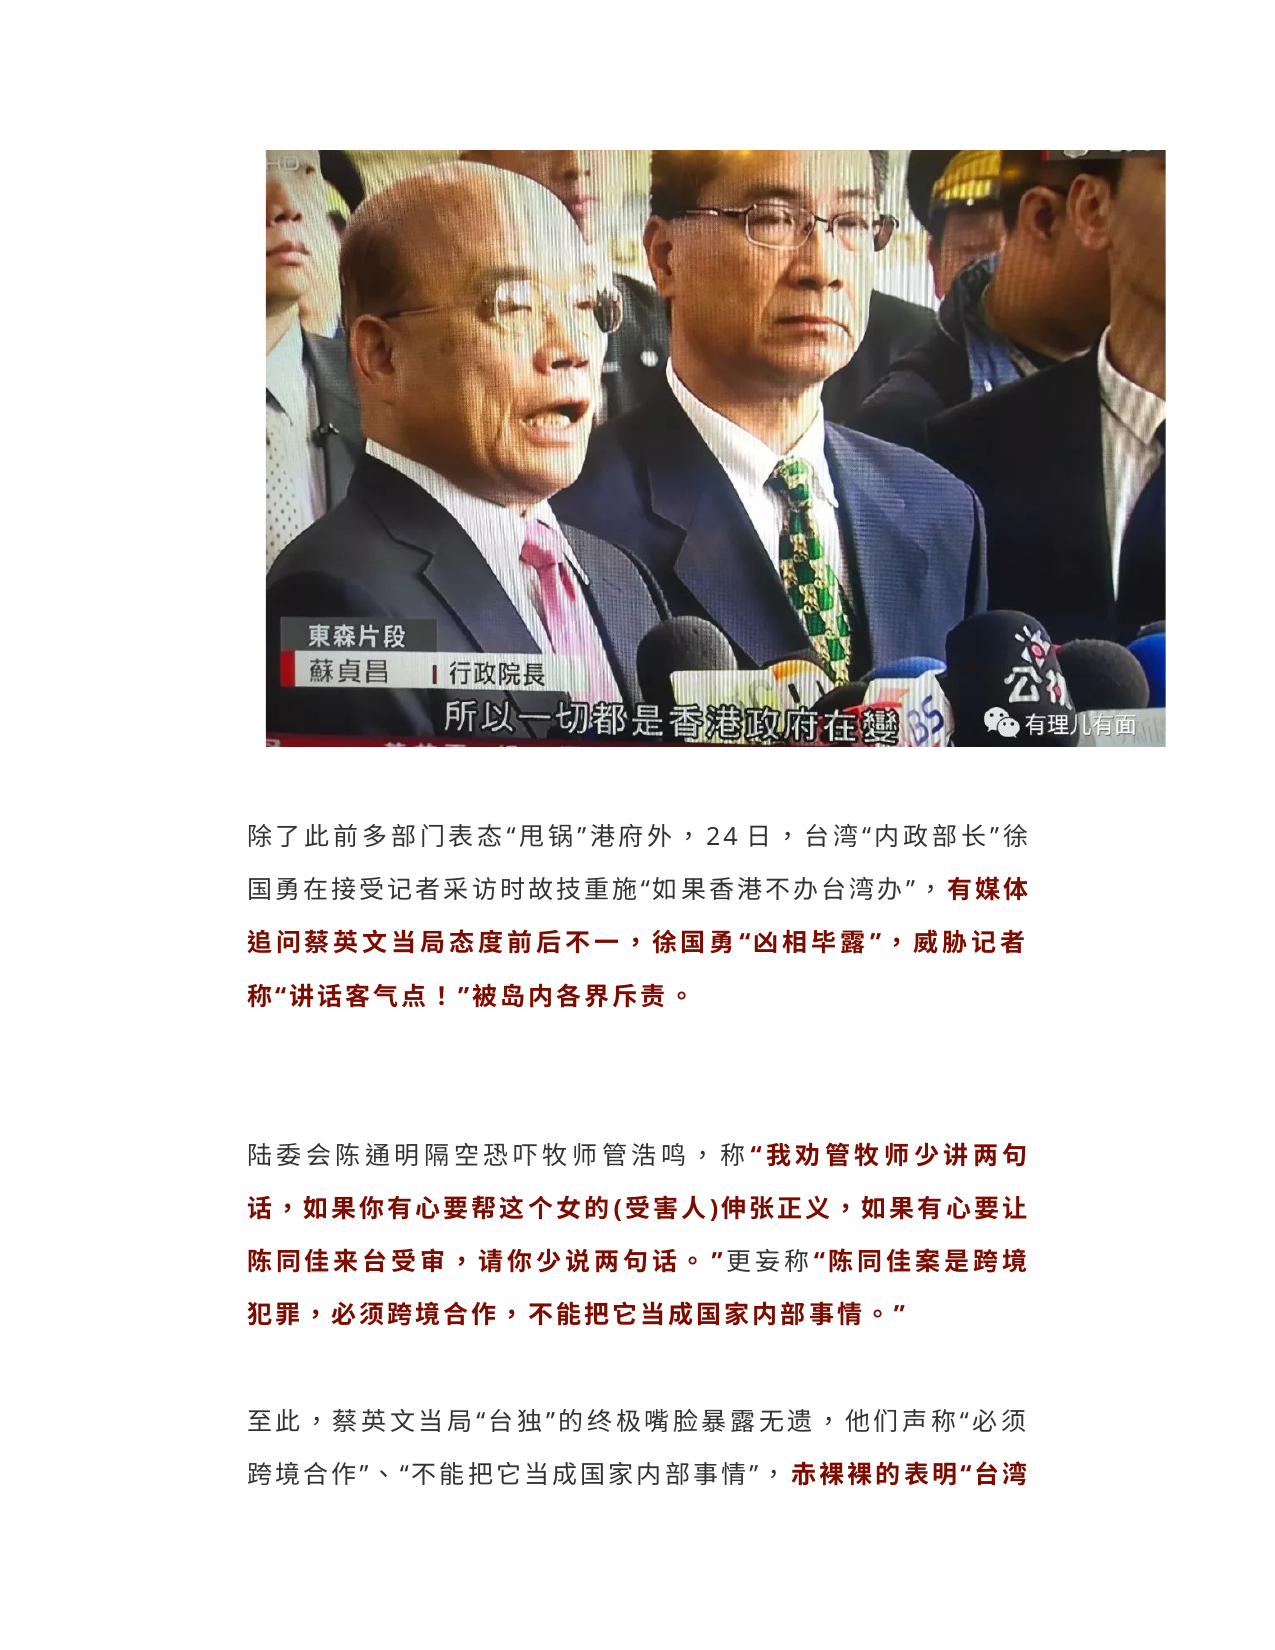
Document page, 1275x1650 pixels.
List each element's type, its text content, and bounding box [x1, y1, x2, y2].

text 除了此前多部门表态“甩锅”港府外，24日，台湾“内政部长”徐国勇在接受记者采访时故技重施“如果香港不办台湾办”，有媒体追问蔡英文当局态度前后不一，徐国勇“凶相毕露”，威胁记者称“讲话客气点！”被岛内各界斥责。 [247, 800, 1028, 1012]
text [247, 1384, 1028, 1490]
picture [265, 150, 1166, 747]
text 陆委会陈通明隔空恐吓牧师管浩鸣，称“我劝管牧师少讲两句话，如果你有心要帮这个女的(受害人)伸张正义，如果有心要让陈同佳来台受审，请你少说两句话。”更妄称“陈同佳案是跨境犯罪，必须跨境合作，不能把它当成国家内部事情。” [247, 1118, 1028, 1331]
